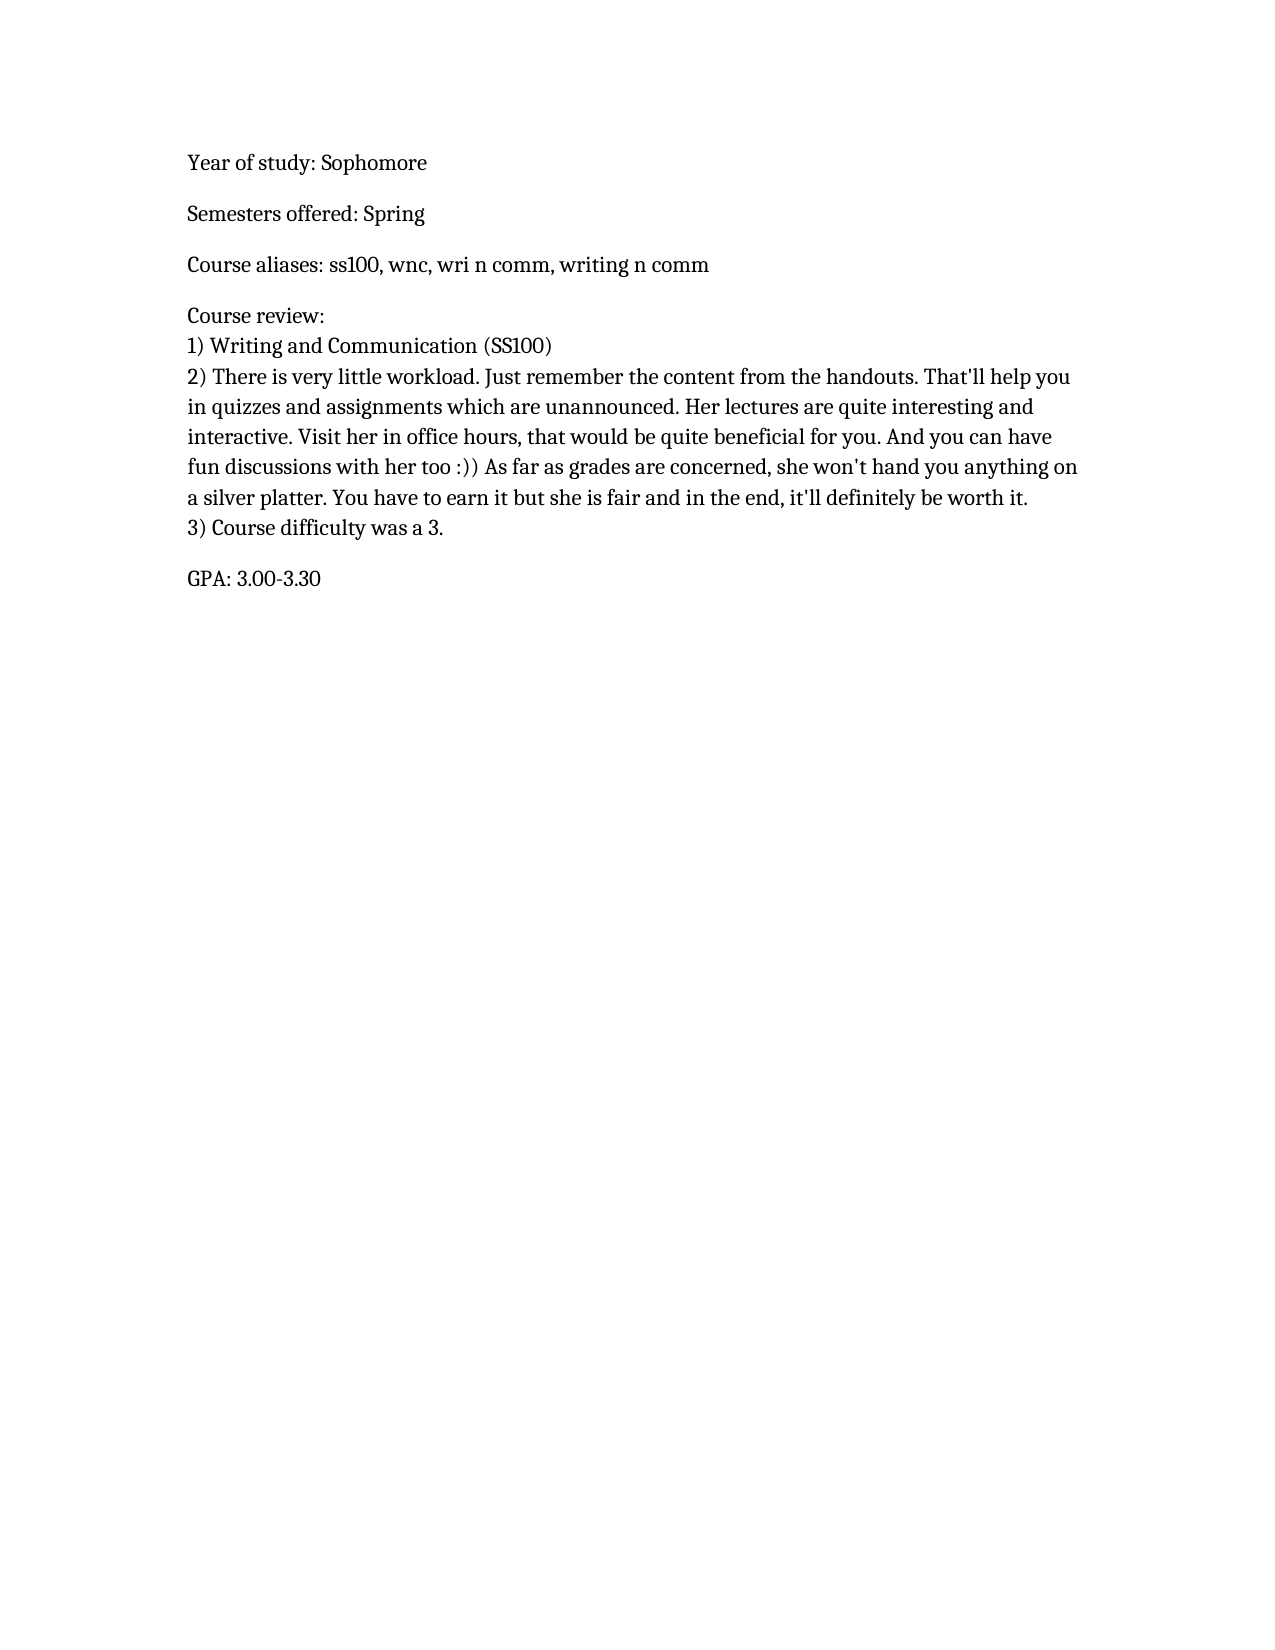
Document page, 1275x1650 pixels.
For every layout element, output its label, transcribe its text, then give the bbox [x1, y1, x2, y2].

text Semesters offered: Spring [187, 201, 1087, 227]
text Year of study: Sophomore [187, 150, 1087, 176]
text Course review: 1) Writing and Communication (SS100) 2) There is very little workload. Just remember the content from the handouts. That'll help you in quizzes and assignments which are unannounced. Her lectures are quite interesting and interactive. Visit her in office hours, that would be quite beneficial for you. And you can have fun discussions with her too :)) As far as grades are concerned, she won't hand you anything on a silver platter. You have to earn it but she is fair and in the end, it'll definitely be worth it. 3) Course difficulty was a 3. [187, 303, 1087, 541]
text GPA: 3.00-3.30 [187, 566, 1087, 592]
text Course aliases: ss100, wnc, wri n comm, writing n comm [187, 252, 1087, 278]
